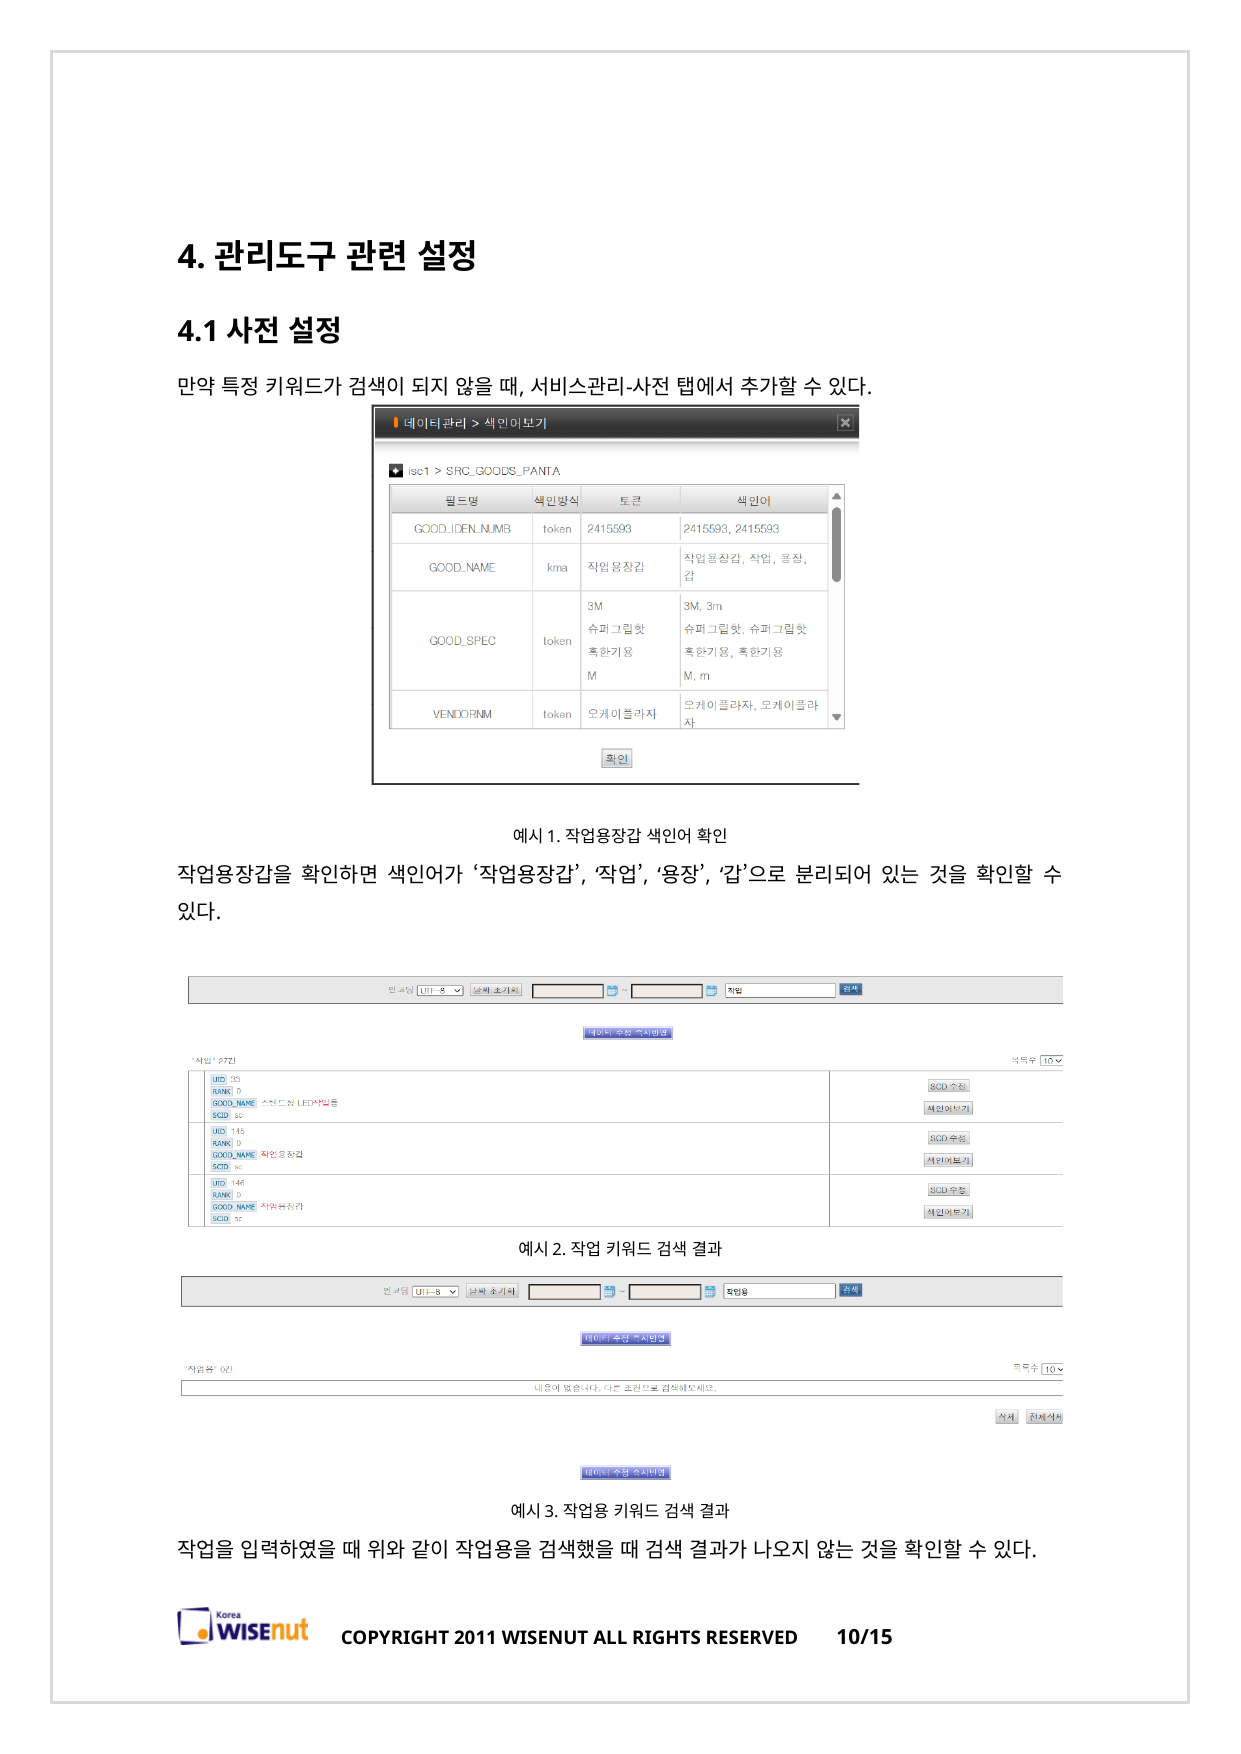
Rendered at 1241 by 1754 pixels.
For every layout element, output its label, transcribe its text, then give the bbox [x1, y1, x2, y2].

picture [177, 1273, 1063, 1485]
text 만약 특정 키워드가 검색이 되지 않을 때, 서비스관리-사전 탭에서 추가할 수 있다. [177, 367, 1063, 404]
picture [177, 971, 1063, 1227]
text 예시2. 작업 키워드 검색 결과 [177, 1227, 1063, 1267]
text 작업을 입력하였을 때 위와 같이 작업용을 검색했을 때 검색 결과가 나오지 않는 것을 확인할 수 있다. [177, 1529, 1063, 1567]
picture [371, 404, 860, 785]
subtitle 4.1 사전 설정 [177, 292, 1063, 367]
text 예시3. 작업용 키워드 검색 결과 [177, 1485, 1063, 1529]
subtitle 4. 관리도구 관련 설정 [177, 217, 1063, 292]
text 작업용장갑을 확인하면 색인어가 ‘작업용장갑’, ‘작업’, ‘용장’, ‘갑’으로 분리되어 있는 것을 확인할 수 있다. [177, 854, 1063, 929]
picture [177, 1607, 308, 1645]
